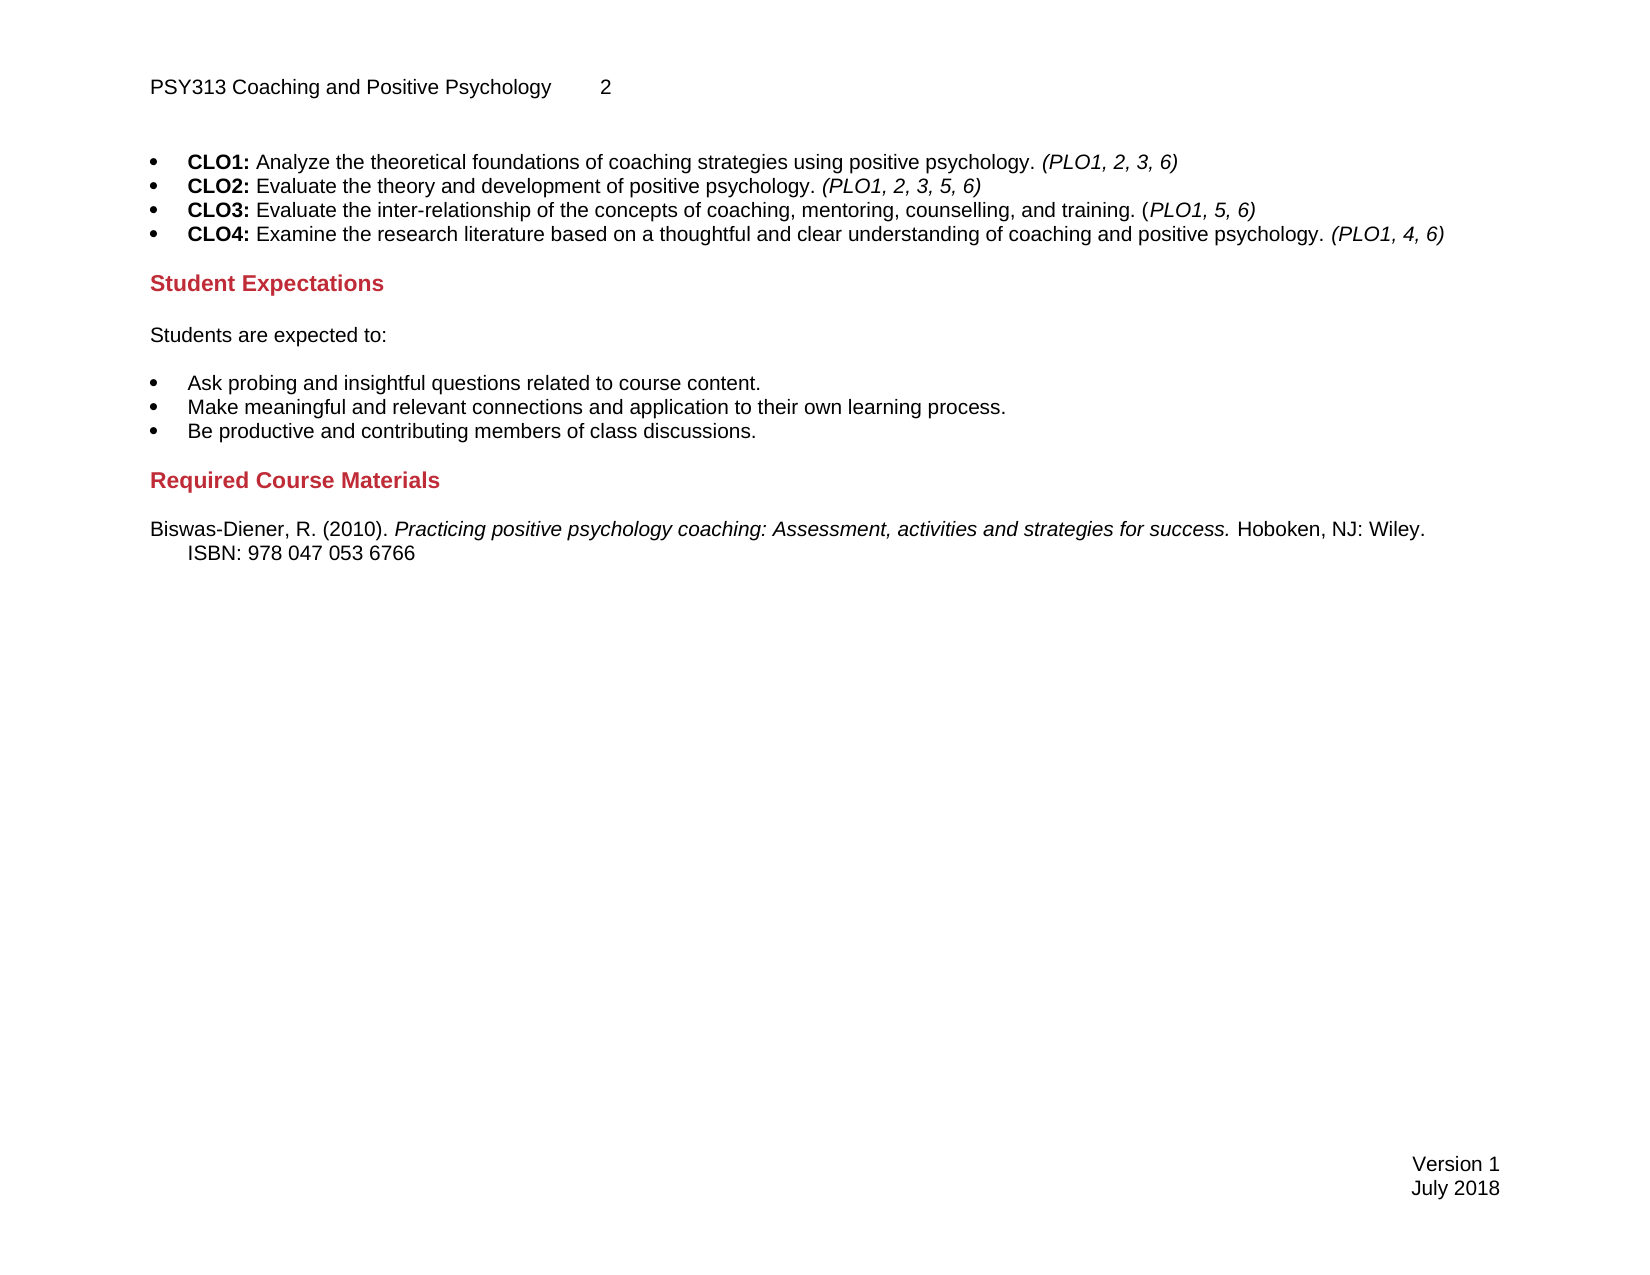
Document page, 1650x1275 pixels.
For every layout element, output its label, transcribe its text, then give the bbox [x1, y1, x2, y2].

text ISBN: 978 047 053 6766 [187, 541, 1500, 565]
text Students are expected to: [150, 323, 1500, 347]
text CLO3: Evaluate the inter-relationship of the concepts of coaching, mentoring, counselling, and training. (PLO1, 5, 6) [150, 198, 1500, 222]
text Make meaningful and relevant connections and application to their own learning process. [150, 395, 1500, 419]
text Be productive and contributing members of class discussions. [150, 419, 1500, 443]
text Ask probing and insightful questions related to course content. [150, 371, 1500, 395]
text CLO4: Examine the research literature based on a thoughtful and clear understanding of coaching and positive psychology. (PLO1, 4, 6) [150, 222, 1500, 246]
subtitle Required Course Materials [150, 467, 1500, 493]
text CLO1: Analyze the theoretical foundations of coaching strategies using positive psychology. (PLO1, 2, 3, 6) [150, 150, 1500, 174]
subtitle Student Expectations [150, 270, 1500, 297]
text Biswas-Diener, R. (2010). Practicing positive psychology coaching: Assessment, activities and strategies for success. Hoboken, NJ: Wiley. [150, 517, 1500, 541]
text CLO2: Evaluate the theory and development of positive psychology. (PLO1, 2, 3, 5, 6) [150, 174, 1500, 198]
